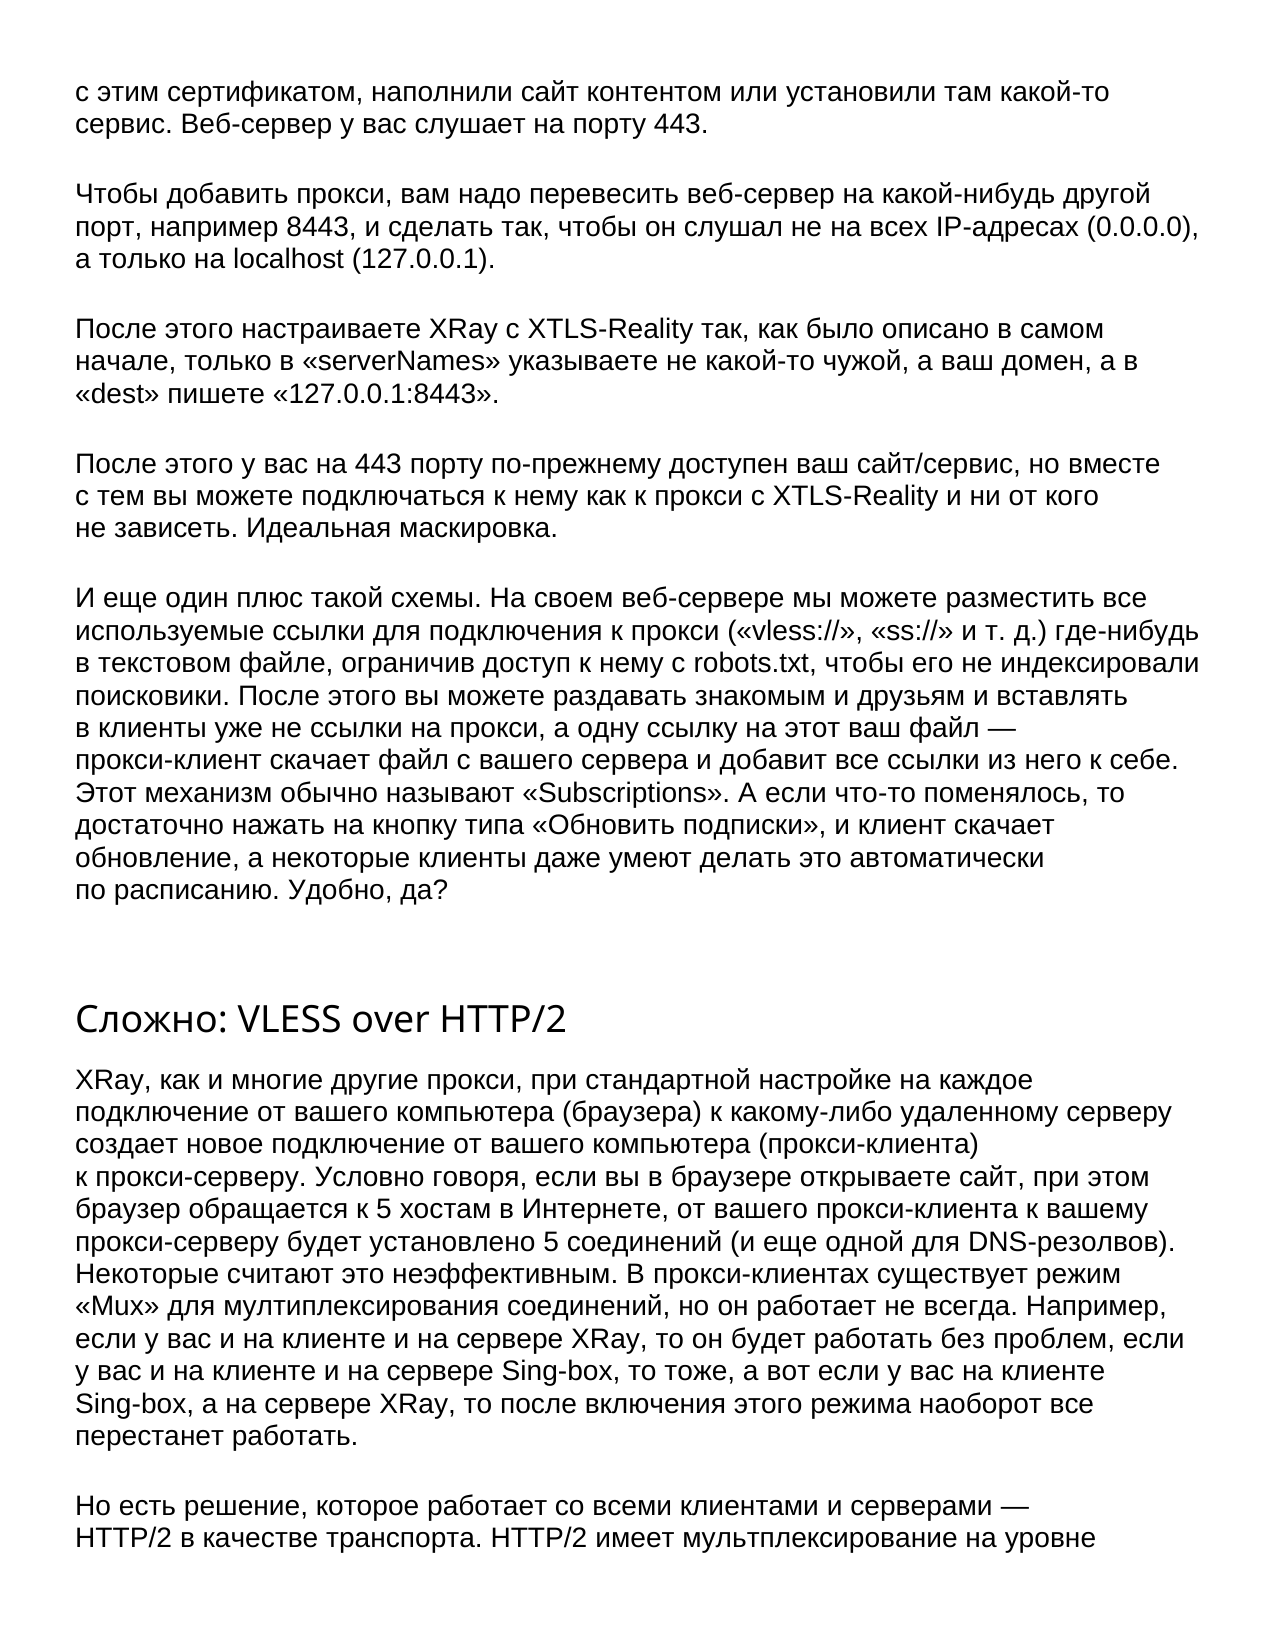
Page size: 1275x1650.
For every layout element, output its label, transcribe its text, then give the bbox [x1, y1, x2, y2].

text После этого у вас на 443 порту по-прежнему доступен ваш сайт/сервис, но вместе с тем вы можете подключаться к нему как к прокси с XTLS-Reality и ни от кого не зависеть. Идеальная маскировка. [75, 447, 1200, 544]
text После этого настраиваете XRay с XTLS-Reality так, как было описано в самом начале, только в «serverNames» указываете не какой-то чужой, а ваш домен, а в «dest» пишете «127.0.0.1:8443». [75, 312, 1200, 409]
text XRay, как и многие другие прокси, при стандартной настройке на каждое подключение от вашего компьютера (браузера) к какому-либо удаленному серверу создает новое подключение от вашего компьютера (прокси-клиента) к прокси-серверу. Условно говоря, если вы в браузере открываете сайт, при этом браузер обращается к 5 хостам в Интернете, от вашего прокси-клиента к вашему прокси-серверу будет установлено 5 соединений (и еще одной для DNS-резолвов). Некоторые считают это неэффективным. В прокси-клиентах существует режим «Mux» для мултиплексирования соединений, но он работает не всегда. Например, если у вас и на клиенте и на сервере XRay, то он будет работать без проблем, если у вас и на клиенте и на сервере Sing-box, то тоже, а вот если у вас на клиенте Sing-box, а на сервере XRay, то после включения этого режима наоборот все перестанет работать. [75, 1063, 1200, 1451]
text И еще один плюс такой схемы. На своем веб-сервере мы можете разместить все используемые ссылки для подключения к прокси («vless://», «ss://» и т. д.) где-нибудь в текстовом файле, ограничив доступ к нему с robots.txt, чтобы его не индексировали поисковики. После этого вы можете раздавать знакомым и друзьям и вставлять в клиенты уже не ссылки на прокси, а одну ссылку на этот ваш файл — прокси-клиент скачает файл с вашего сервера и добавит все ссылки из него к себе. Этот механизм обычно называют «Subscriptions». А если что-то поменялось, то достаточно нажать на кнопку типа «Обновить подписки», и клиент скачает обновление, а некоторые клиенты даже умеют делать это автоматически по расписанию. Удобно, да? [75, 581, 1200, 905]
text Сложно: VLESS over HTTP/2 [75, 993, 1200, 1044]
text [75, 1489, 1200, 1554]
text Чтобы добавить прокси, вам надо перевесить веб-сервер на какой-нибудь другой порт, например 8443, и сделать так, чтобы он слушал не на всех IP-адресах (0.0.0.0), а только на localhost (127.0.0.1). [75, 177, 1200, 274]
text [75, 75, 1200, 140]
